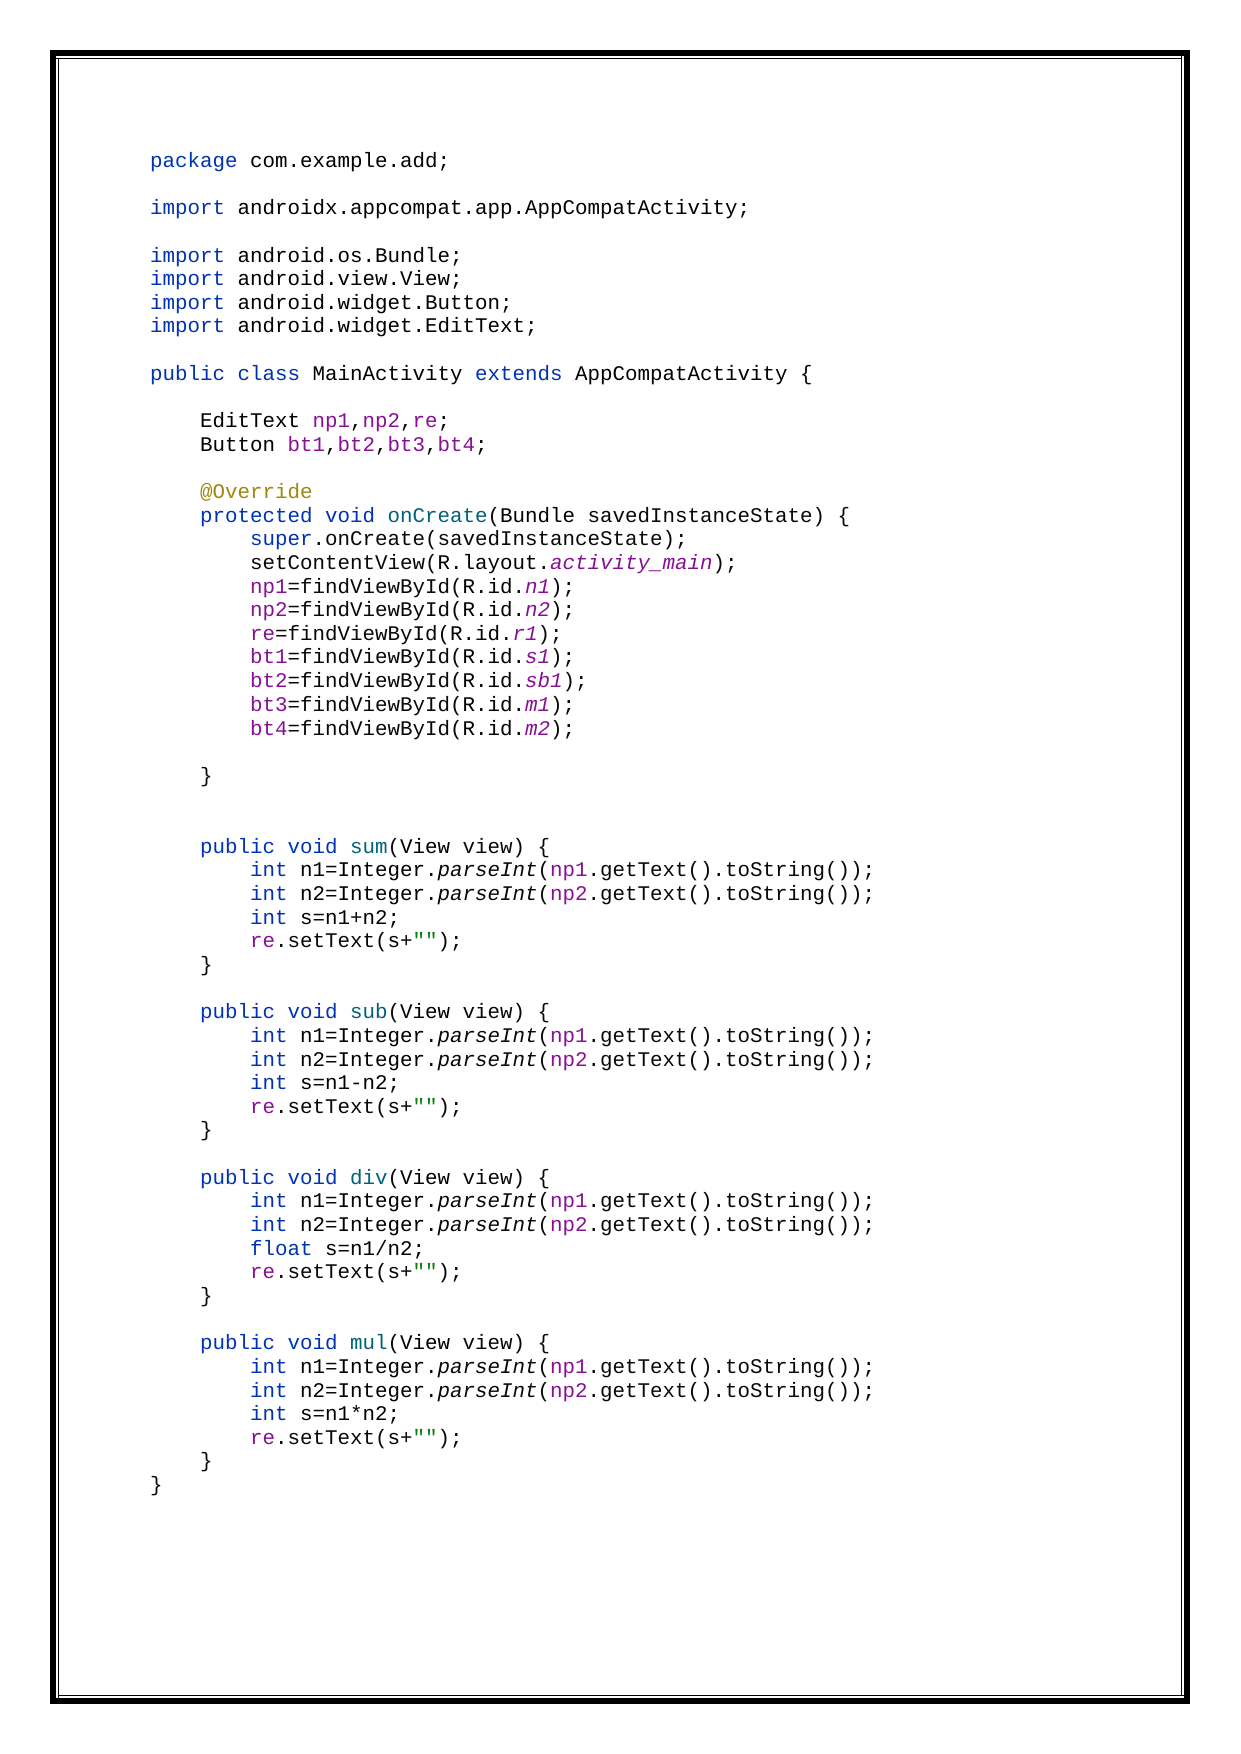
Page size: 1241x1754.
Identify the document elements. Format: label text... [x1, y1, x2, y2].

text package com.example.add; import androidx.appcompat.app.AppCompatActivity; import android.os.Bundle; import android.view.View; import android.widget.Button; import android.widget.EditText; public class MainActivity extends AppCompatActivity { EditText np1,np2,re; Button bt1,bt2,bt3,bt4; @Override protected void onCreate(Bundle savedInstanceState) { super.onCreate(savedInstanceState); setContentView(R.layout.activity_main); np1=findViewById(R.id.n1); np2=findViewById(R.id.n2); re=findViewById(R.id.r1); bt1=findViewById(R.id.s1); bt2=findViewById(R.id.sb1); bt3=findViewById(R.id.m1); bt4=findViewById(R.id.m2); } public void sum(View view) { int n1=Integer.parseInt(np1.getText().toString()); int n2=Integer.parseInt(np2.getText().toString()); int s=n1+n2; re.setText(s+""); } public void sub(View view) { int n1=Integer.parseInt(np1.getText().toString()); int n2=Integer.parseInt(np2.getText().toString()); int s=n1-n2; re.setText(s+""); } public void div(View view) { int n1=Integer.parseInt(np1.getText().toString()); int n2=Integer.parseInt(np2.getText().toString()); float s=n1/n2; re.setText(s+""); } public void mul(View view) { int n1=Integer.parseInt(np1.getText().toString()); int n2=Integer.parseInt(np2.getText().toString()); int s=n1*n2; re.setText(s+""); } } [150, 150, 1090, 1498]
